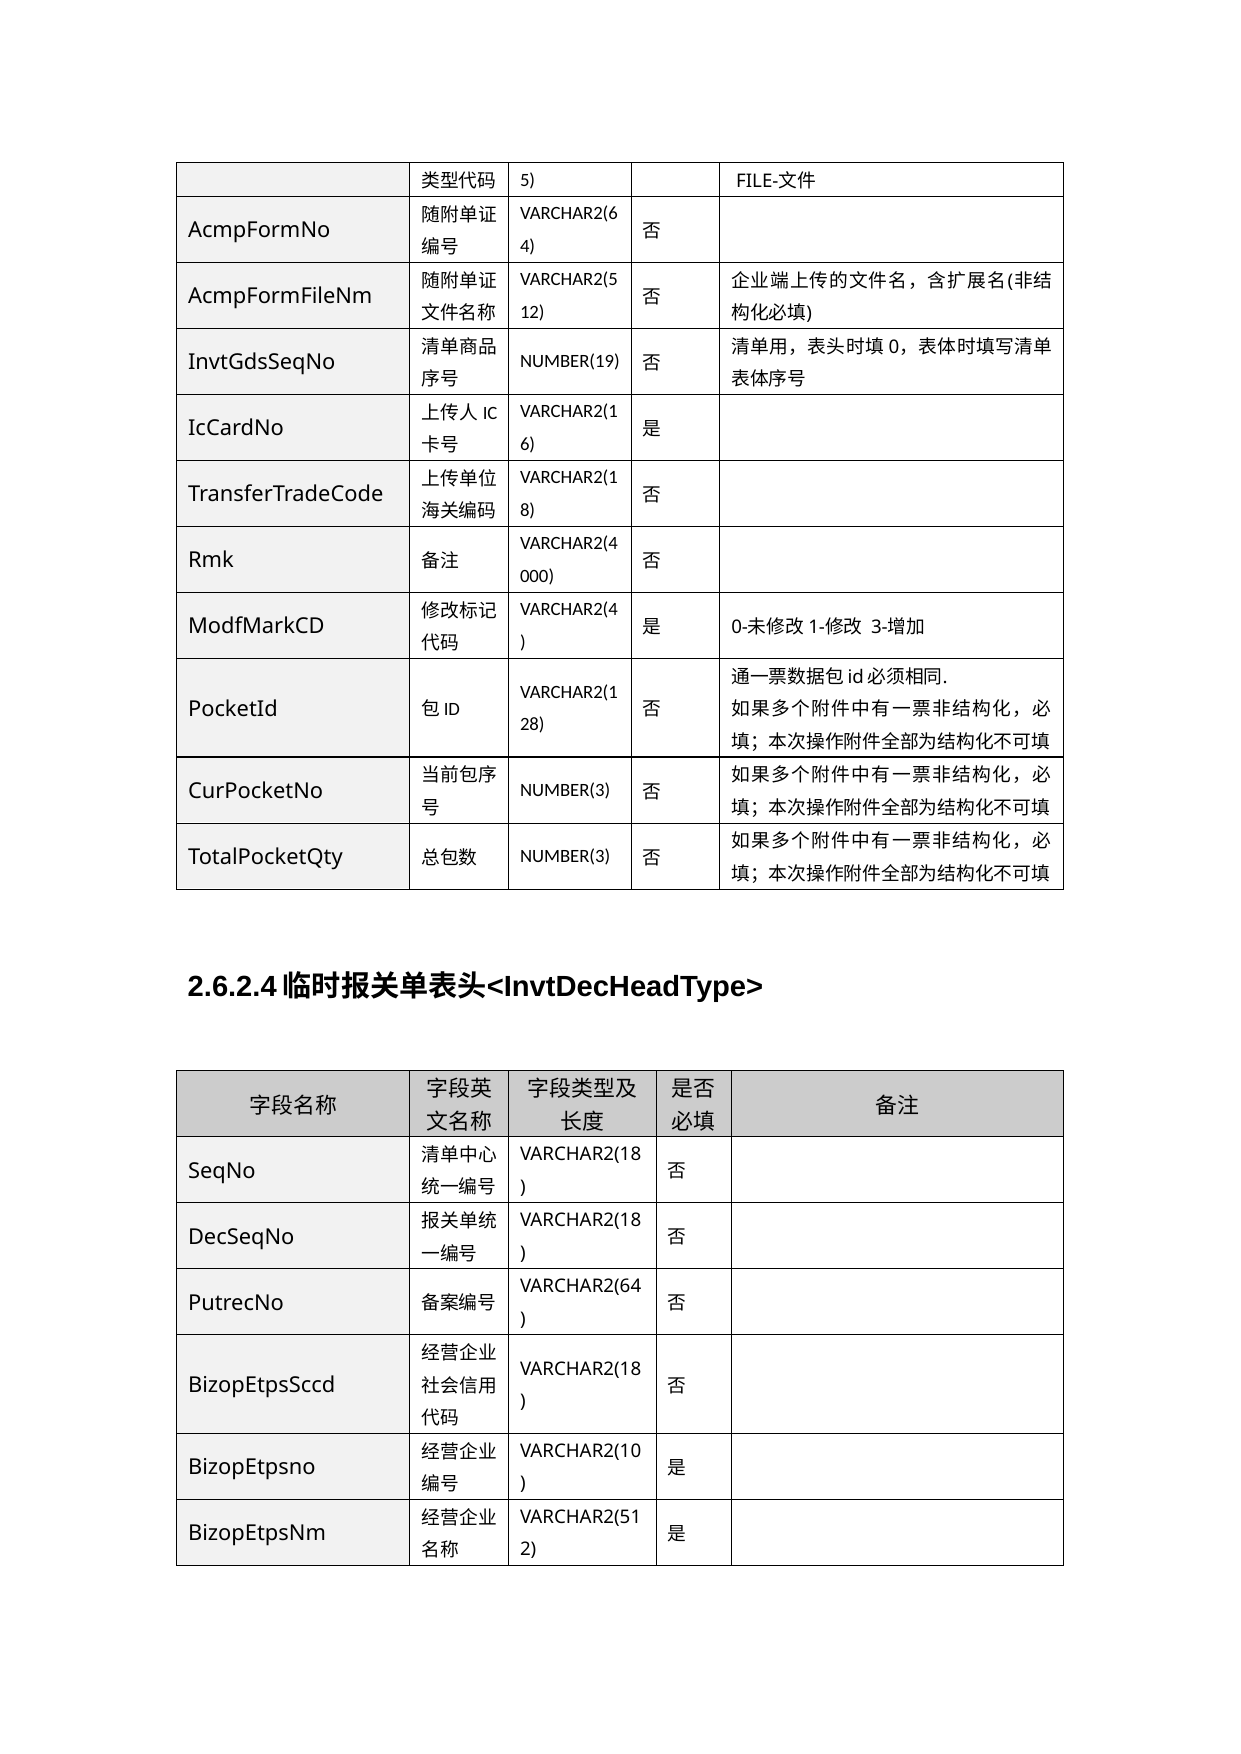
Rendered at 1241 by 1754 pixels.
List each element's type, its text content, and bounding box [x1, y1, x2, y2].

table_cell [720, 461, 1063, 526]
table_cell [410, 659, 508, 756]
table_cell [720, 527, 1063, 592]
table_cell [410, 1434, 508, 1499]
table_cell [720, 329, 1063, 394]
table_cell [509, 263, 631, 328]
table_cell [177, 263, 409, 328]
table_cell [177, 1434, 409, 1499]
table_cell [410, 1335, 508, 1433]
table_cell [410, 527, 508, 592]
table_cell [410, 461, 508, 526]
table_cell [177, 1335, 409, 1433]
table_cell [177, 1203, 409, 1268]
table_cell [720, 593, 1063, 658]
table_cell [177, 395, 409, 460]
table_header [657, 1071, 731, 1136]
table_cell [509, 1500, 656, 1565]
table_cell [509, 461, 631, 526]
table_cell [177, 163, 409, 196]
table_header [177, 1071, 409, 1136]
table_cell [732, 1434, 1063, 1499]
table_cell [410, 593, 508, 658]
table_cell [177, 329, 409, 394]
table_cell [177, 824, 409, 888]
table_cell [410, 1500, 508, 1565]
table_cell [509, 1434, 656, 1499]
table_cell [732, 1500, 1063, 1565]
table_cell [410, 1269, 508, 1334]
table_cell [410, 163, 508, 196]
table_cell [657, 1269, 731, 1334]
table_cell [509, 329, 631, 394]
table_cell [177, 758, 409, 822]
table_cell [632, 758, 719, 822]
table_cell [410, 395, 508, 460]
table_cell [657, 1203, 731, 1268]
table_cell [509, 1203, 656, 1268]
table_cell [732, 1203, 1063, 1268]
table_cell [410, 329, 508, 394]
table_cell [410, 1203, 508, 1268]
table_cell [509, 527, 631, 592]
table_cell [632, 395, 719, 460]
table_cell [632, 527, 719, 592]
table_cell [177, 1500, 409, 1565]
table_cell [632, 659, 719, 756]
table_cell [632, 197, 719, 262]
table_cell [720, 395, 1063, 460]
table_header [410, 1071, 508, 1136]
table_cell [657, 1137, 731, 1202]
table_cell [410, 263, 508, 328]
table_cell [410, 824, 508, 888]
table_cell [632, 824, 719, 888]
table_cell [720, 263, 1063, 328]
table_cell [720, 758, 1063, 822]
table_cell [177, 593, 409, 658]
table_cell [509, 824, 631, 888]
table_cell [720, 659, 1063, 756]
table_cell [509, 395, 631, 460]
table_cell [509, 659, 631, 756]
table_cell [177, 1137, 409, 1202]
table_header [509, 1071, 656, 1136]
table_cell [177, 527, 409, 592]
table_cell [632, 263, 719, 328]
subtitle 2.6.2.4临时报关单表头<InvtDecHeadType> [187, 951, 1053, 1016]
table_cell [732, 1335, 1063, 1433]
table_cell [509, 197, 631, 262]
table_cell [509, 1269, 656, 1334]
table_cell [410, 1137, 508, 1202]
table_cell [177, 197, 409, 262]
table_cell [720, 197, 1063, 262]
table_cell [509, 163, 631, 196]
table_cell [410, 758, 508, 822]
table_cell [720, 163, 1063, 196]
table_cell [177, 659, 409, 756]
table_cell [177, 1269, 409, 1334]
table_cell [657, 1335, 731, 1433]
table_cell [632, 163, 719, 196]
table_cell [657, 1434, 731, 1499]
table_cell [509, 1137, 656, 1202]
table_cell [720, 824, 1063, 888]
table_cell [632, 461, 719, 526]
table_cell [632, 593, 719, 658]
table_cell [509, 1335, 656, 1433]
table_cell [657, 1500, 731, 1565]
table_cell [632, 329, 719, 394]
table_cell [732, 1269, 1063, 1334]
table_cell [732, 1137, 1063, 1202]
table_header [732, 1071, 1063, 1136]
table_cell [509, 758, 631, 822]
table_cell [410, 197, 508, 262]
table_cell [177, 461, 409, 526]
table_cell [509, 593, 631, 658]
